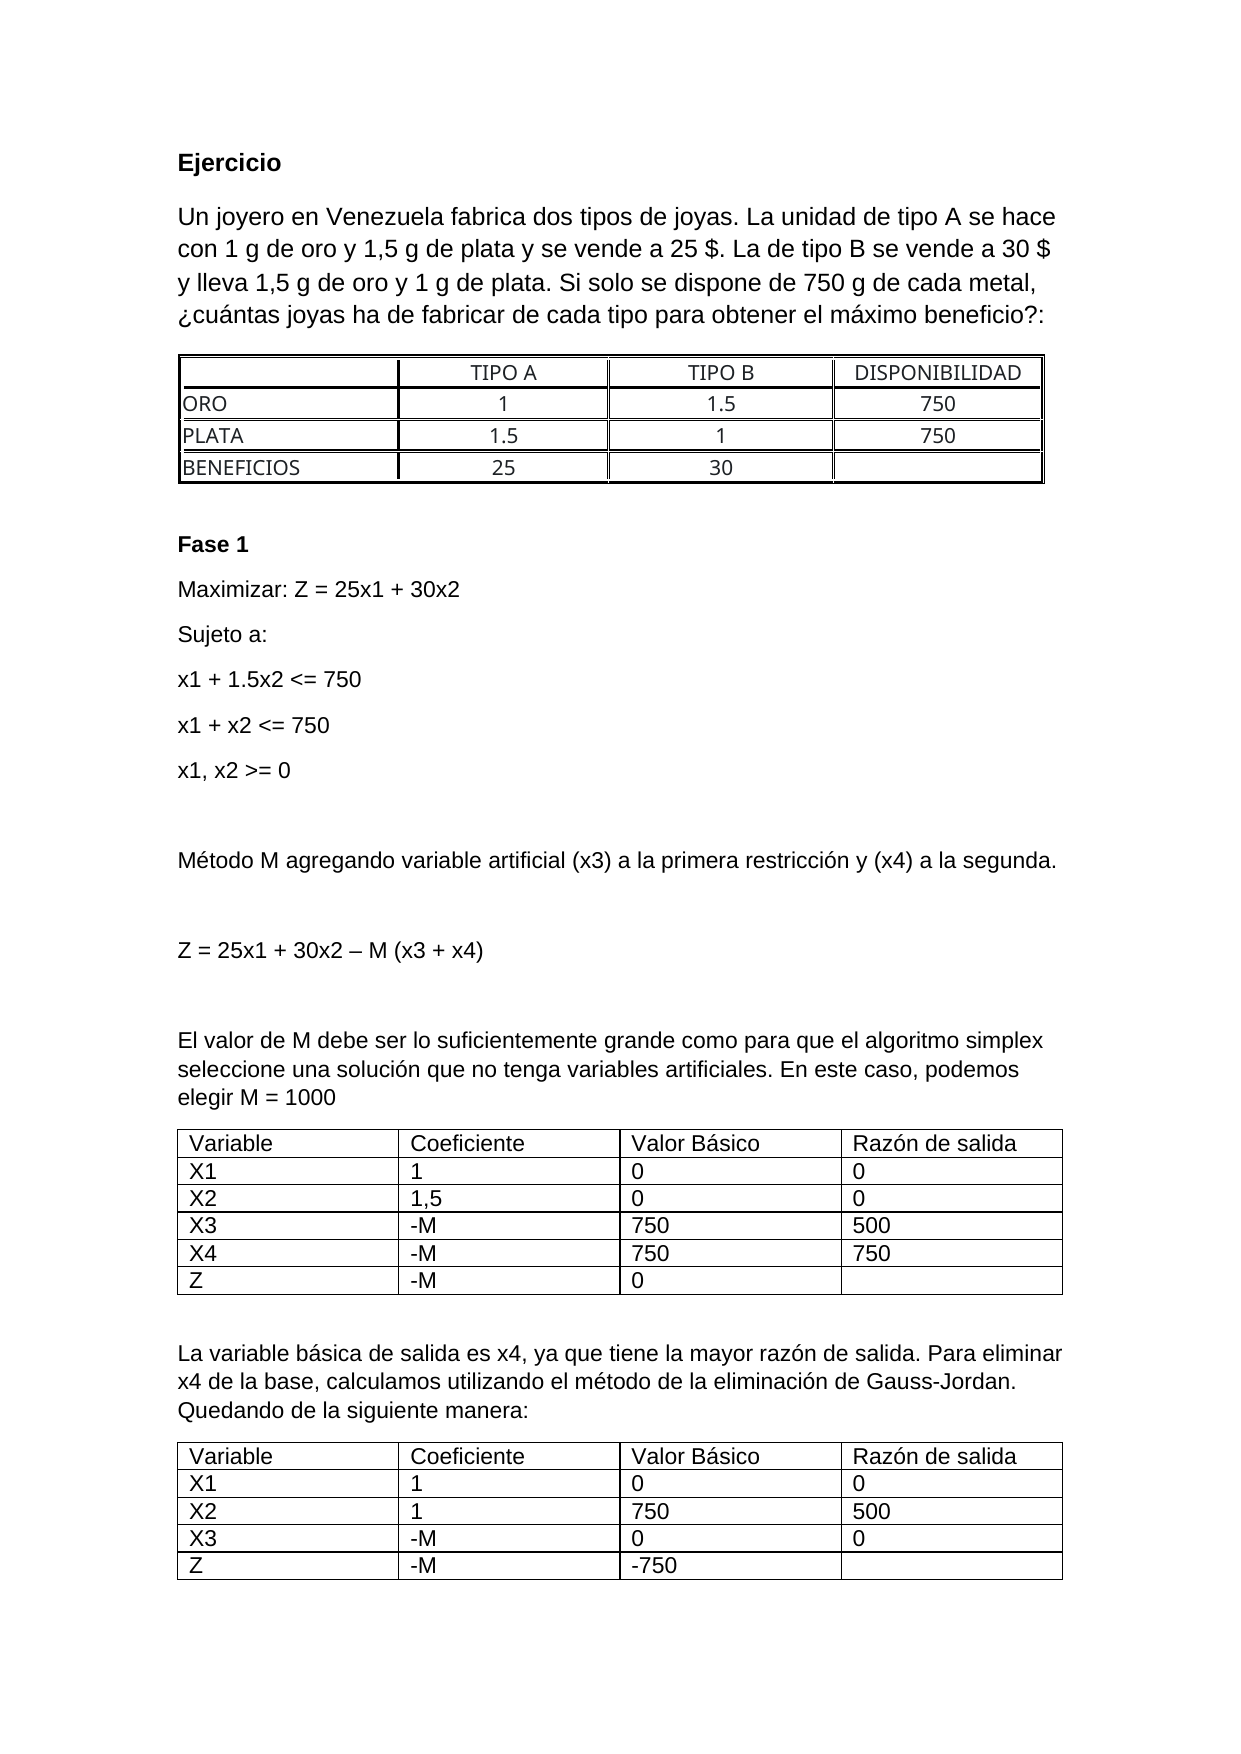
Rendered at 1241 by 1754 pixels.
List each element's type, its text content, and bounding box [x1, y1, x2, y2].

table_cell X3 [178, 1525, 398, 1551]
table_cell 0 [842, 1470, 1062, 1497]
table_header Variable [178, 1443, 398, 1469]
table_cell 750 [834, 418, 1043, 449]
table_cell 1 [400, 389, 607, 418]
text El valor de M debe ser lo suficientemente grande como para que el algoritmo simplex seleccione una solución que no tenga variables artificiales. En este caso, podemos elegir M = 1000 [177, 1027, 1063, 1111]
table_header [181, 358, 398, 386]
table_cell 1 [399, 1498, 619, 1524]
table_cell 30 [609, 453, 833, 481]
table_cell 500 [842, 1213, 1062, 1239]
table_cell 1 [399, 1470, 619, 1497]
table_cell ORO [181, 386, 397, 418]
table_header Valor Básico [621, 1130, 841, 1157]
table_cell PLATA [180, 418, 398, 449]
table_cell -M [399, 1553, 619, 1579]
table_cell 1.5 [400, 421, 607, 449]
text Z = 25x1 + 30x2 – M (x3 + x4) [177, 937, 1063, 963]
table_header Razón de salida [842, 1130, 1062, 1157]
table_cell X3 [178, 1213, 398, 1239]
table_cell [842, 1267, 1062, 1294]
table_cell X1 [178, 1470, 398, 1497]
table_header Coeficiente [399, 1443, 619, 1469]
table_cell 0 [621, 1470, 841, 1497]
table_cell 25 [398, 453, 609, 481]
table_cell 0 [842, 1185, 1062, 1211]
table_header TIPO B [609, 358, 833, 386]
table_cell 0 [621, 1158, 841, 1184]
text Ejercicio [177, 148, 1063, 176]
table_cell -750 [621, 1553, 841, 1579]
text Maximizar: Z = 25x1 + 30x2 [177, 576, 1063, 603]
table_header Razón de salida [842, 1443, 1062, 1469]
text Sujeto a: [177, 621, 1063, 648]
table_cell X2 [178, 1185, 398, 1211]
table_cell 0 [842, 1158, 1062, 1184]
table_header Coeficiente [399, 1130, 619, 1157]
table_header Valor Básico [621, 1443, 841, 1469]
table_cell 1,5 [399, 1185, 619, 1211]
table_cell 0 [621, 1267, 841, 1294]
table_cell 1 [610, 421, 832, 449]
table_cell 750 [621, 1213, 841, 1239]
table_cell -M [399, 1267, 619, 1294]
table_cell BENEFICIOS [181, 449, 398, 481]
table_cell 750 [842, 1240, 1062, 1266]
text x1, x2 >= 0 [177, 757, 1063, 783]
table_cell 0 [621, 1185, 841, 1211]
table_cell -M [399, 1240, 619, 1266]
table_header TIPO A [398, 358, 609, 386]
text Fase 1 [177, 531, 1063, 557]
table_cell 500 [842, 1498, 1062, 1524]
table_cell Z [178, 1267, 398, 1294]
table_cell 0 [621, 1525, 841, 1551]
table_header DISPONIBILIDAD [834, 358, 1041, 386]
text Un joyero en Venezuela fabrica dos tipos de joyas. La unidad de tipo A se hace con 1 g de oro y 1,5 g de plata y se vende a 25 $. La de tipo B se vende a 30 $ y lleva 1,5 g de oro y 1 g de plata. Si solo se dispone de 750 g de cada metal, ¿cuántas joyas ha de fabricar de cada tipo para obtener el máximo beneficio?: [177, 201, 1063, 329]
table_cell X4 [178, 1240, 398, 1266]
text Método M agregando variable artificial (x3) a la primera restricción y (x4) a la segunda. [177, 847, 1063, 873]
table_cell 0 [842, 1525, 1062, 1551]
table_header Variable [178, 1130, 398, 1157]
table_cell [834, 449, 1042, 481]
table_cell [842, 1553, 1062, 1579]
text La variable básica de salida es x4, ya que tiene la mayor razón de salida. Para eliminar x4 de la base, calculamos utilizando el método de la eliminación de Gauss-Jordan. Quedando de la siguiente manera: [177, 1340, 1063, 1423]
table_cell 750 [621, 1498, 841, 1524]
table_cell X1 [178, 1158, 398, 1184]
table_cell Z [178, 1553, 398, 1579]
table_cell X2 [178, 1498, 398, 1524]
table_cell 1.5 [610, 389, 832, 418]
table_cell 750 [621, 1240, 841, 1266]
table_cell 1 [399, 1158, 619, 1184]
table_cell -M [399, 1525, 619, 1551]
table_cell -M [399, 1213, 619, 1239]
table_cell 750 [835, 386, 1041, 418]
text x1 + 1.5x2 <= 750 [177, 666, 1063, 693]
text x1 + x2 <= 750 [177, 712, 1063, 738]
